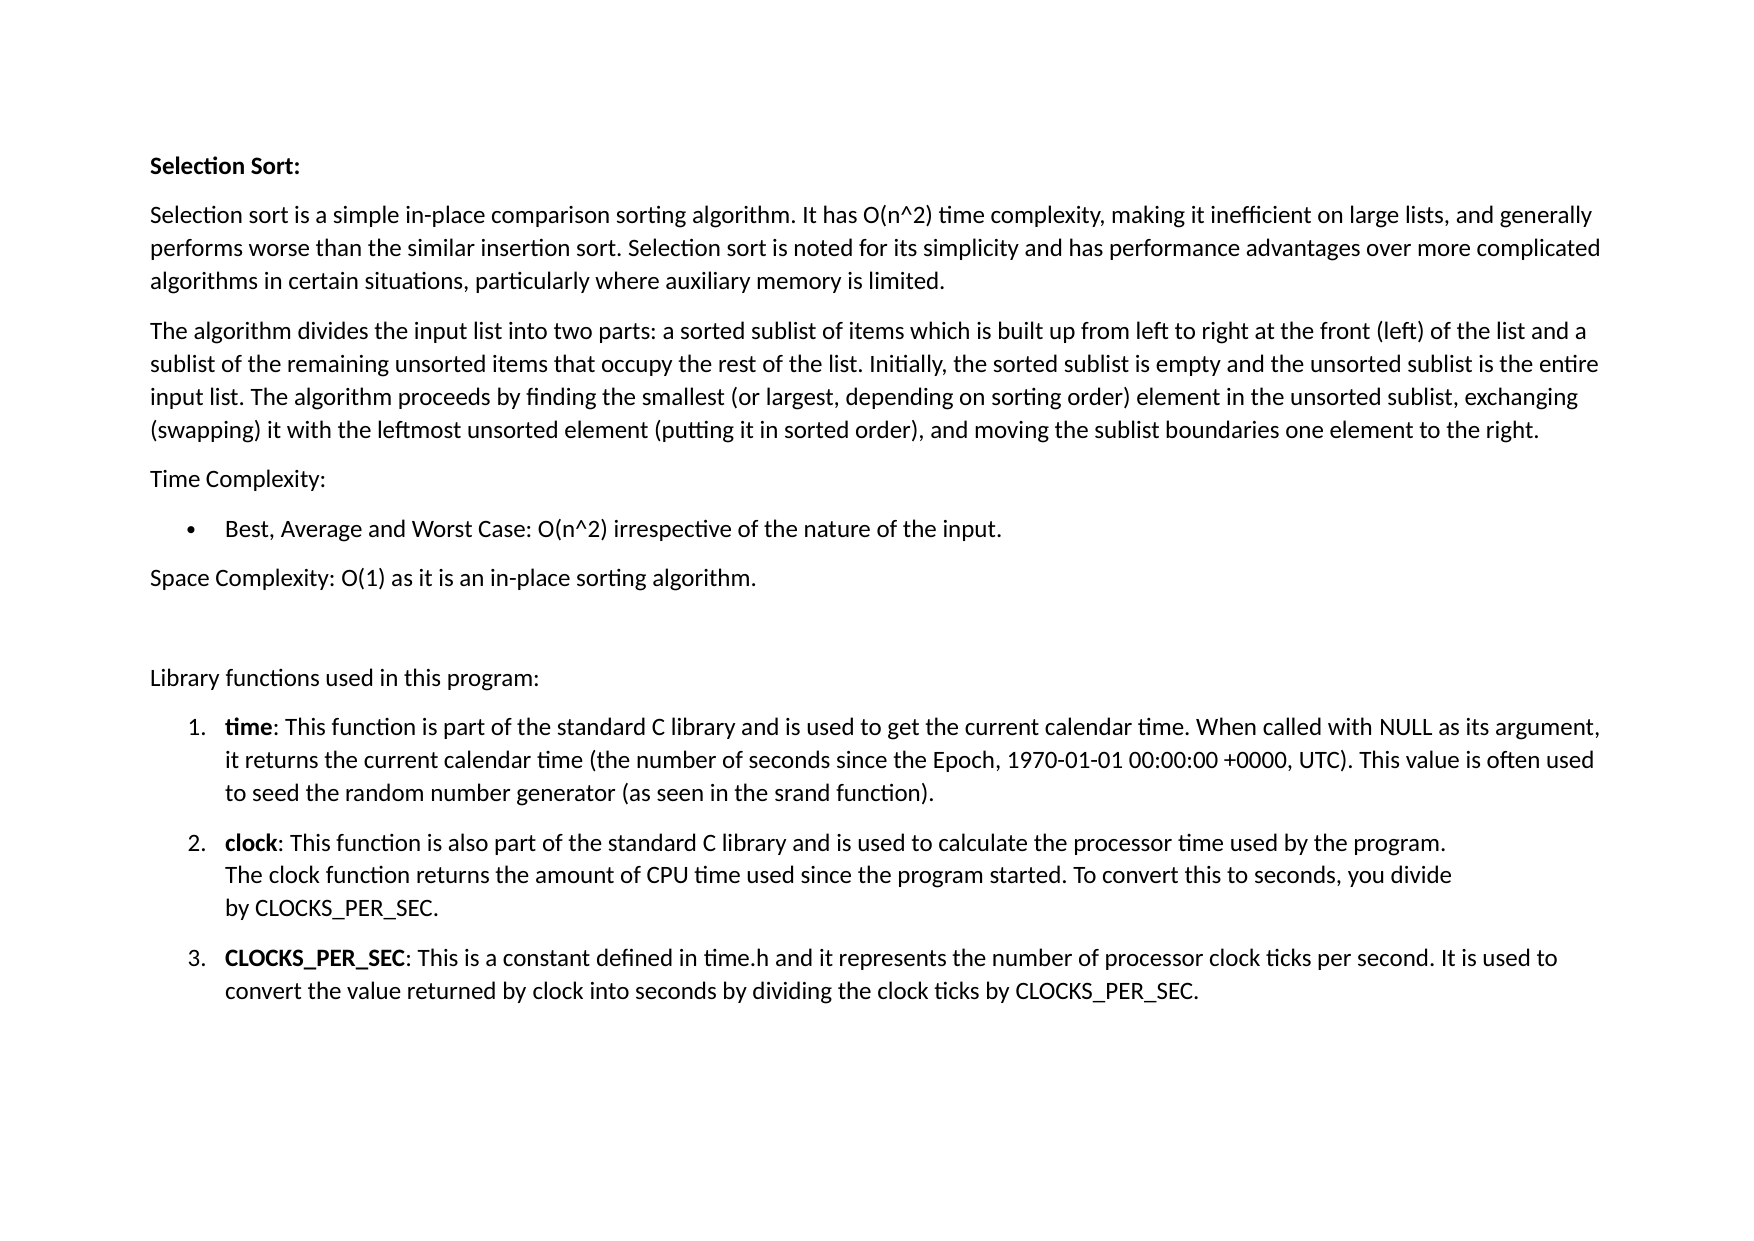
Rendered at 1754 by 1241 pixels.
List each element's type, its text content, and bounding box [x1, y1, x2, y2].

text The algorithm divides the input list into two parts: a sorted sublist of items which is built up from left to right at the front (left) of the list and a sublist of the remaining unsorted items that occupy the rest of the list. Initially, the sorted sublist is empty and the unsorted sublist is the entire input list. The algorithm proceeds by finding the smallest (or largest, depending on sorting order) element in the unsorted sublist, exchanging (swapping) it with the leftmost unsorted element (putting it in sorted order), and moving the sublist boundaries one element to the right. [150, 315, 1604, 444]
list Best, Average and Worst Case: O(n^2) irrespective of the nature of the input. [187, 513, 1604, 543]
text Space Complexity: O(1) as it is an in-place sorting algorithm. [150, 562, 1604, 593]
text Selection sort is a simple in-place comparison sorting algorithm. It has O(n^2) time complexity, making it inefficient on large lists, and generally performs worse than the similar insertion sort. Selection sort is noted for its simplicity and has performance advantages over more complicated algorithms in certain situations, particularly where auxiliary memory is limited. [150, 199, 1604, 296]
text Time Complexity: [150, 463, 1604, 494]
text Library functions used in this program: [150, 662, 1604, 692]
list CLOCKS_PER_SEC: This is a constant defined in time.h and it represents the number of processor clock ticks per second. It is used to convert the value returned by clock into seconds by dividing the clock ticks by CLOCKS_PER_SEC. [187, 942, 1604, 1006]
text Selection Sort: [150, 150, 1604, 181]
list time: This function is part of the standard C library and is used to get the current calendar time. When called with NULL as its argument, it returns the current calendar time (the number of seconds since the Epoch, 1970-01-01 00:00:00 +0000, UTC). This value is often used to seed the random number generator (as seen in the srand function). [187, 711, 1604, 808]
list clock: This function is also part of the standard C library and is used to calculate the processor time used by the program. The clock function returns the amount of CPU time used since the program started. To convert this to seconds, you divide by CLOCKS_PER_SEC. [187, 827, 1604, 923]
